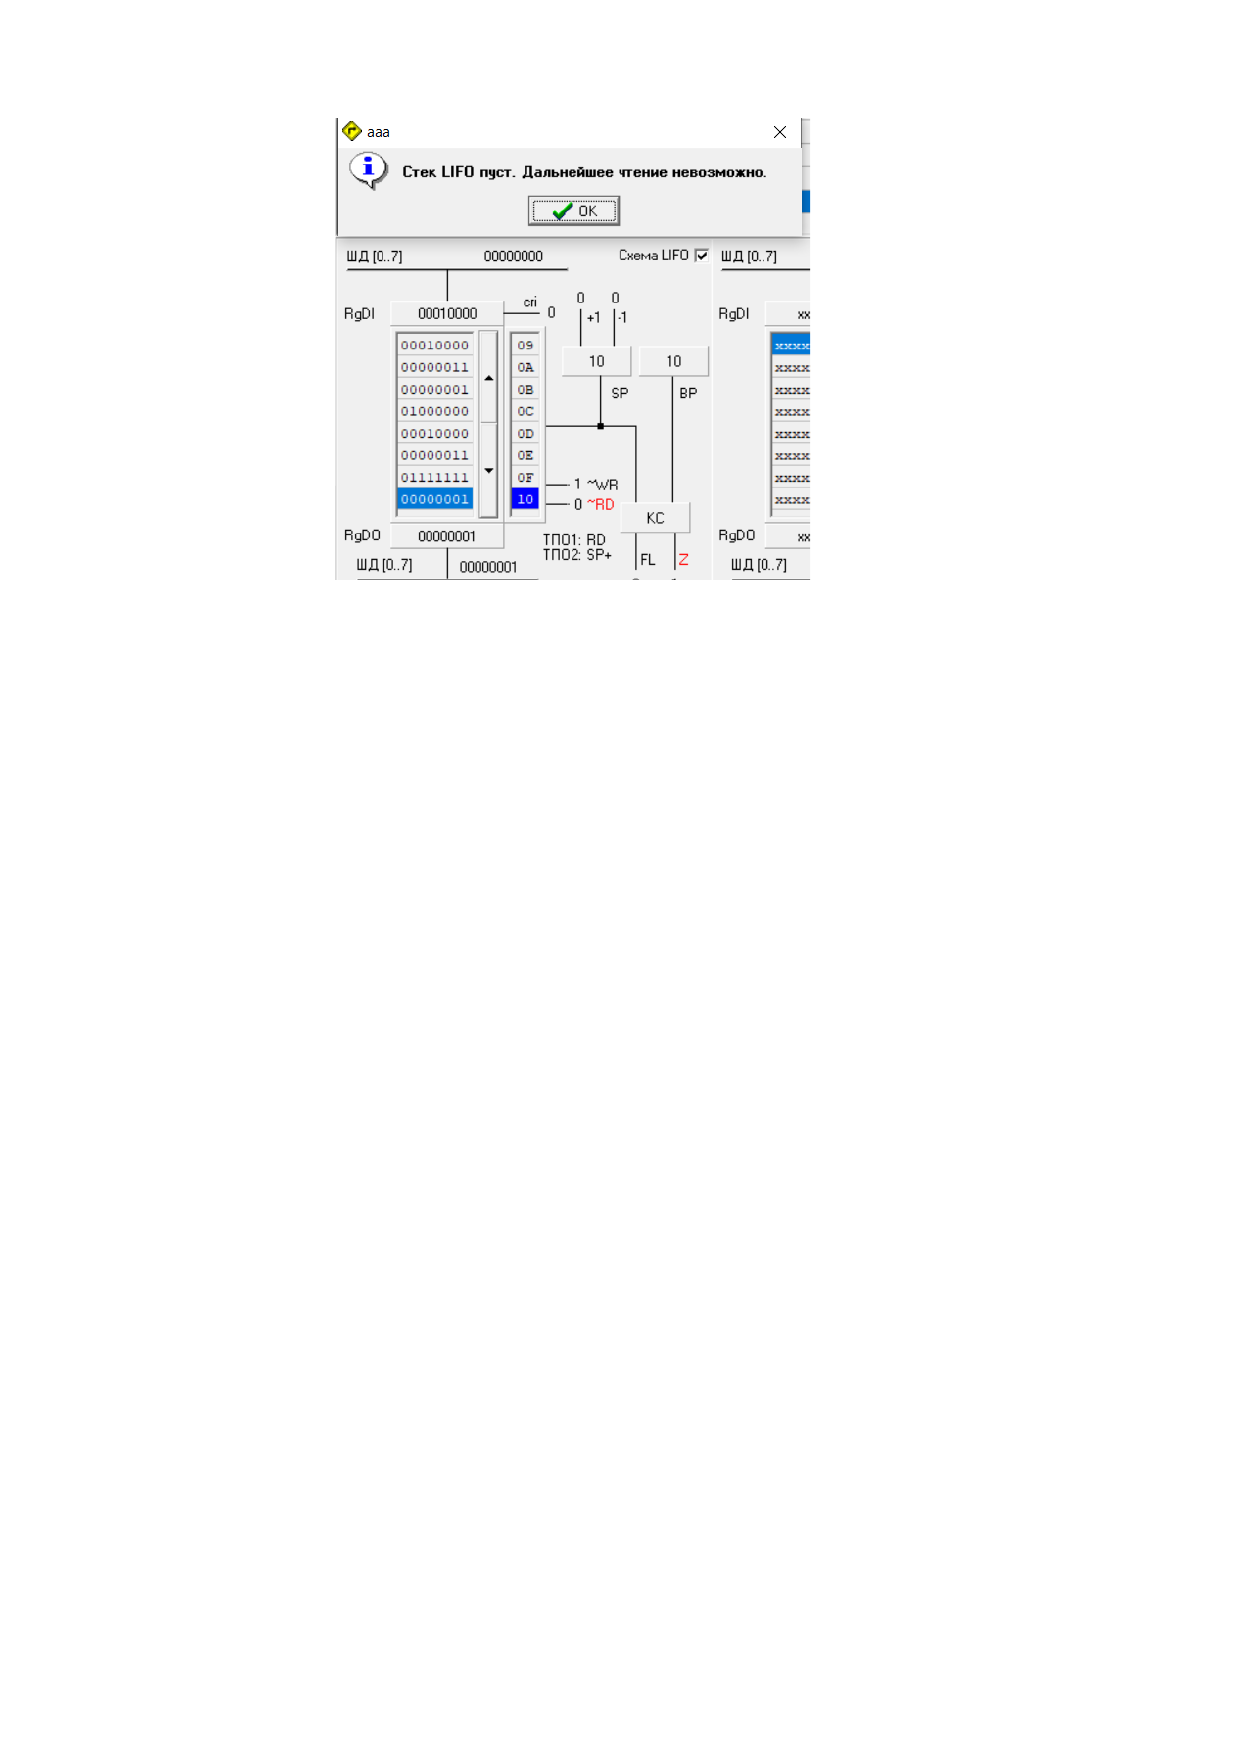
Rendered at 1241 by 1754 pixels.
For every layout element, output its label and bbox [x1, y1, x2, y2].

picture [335, 118, 811, 580]
